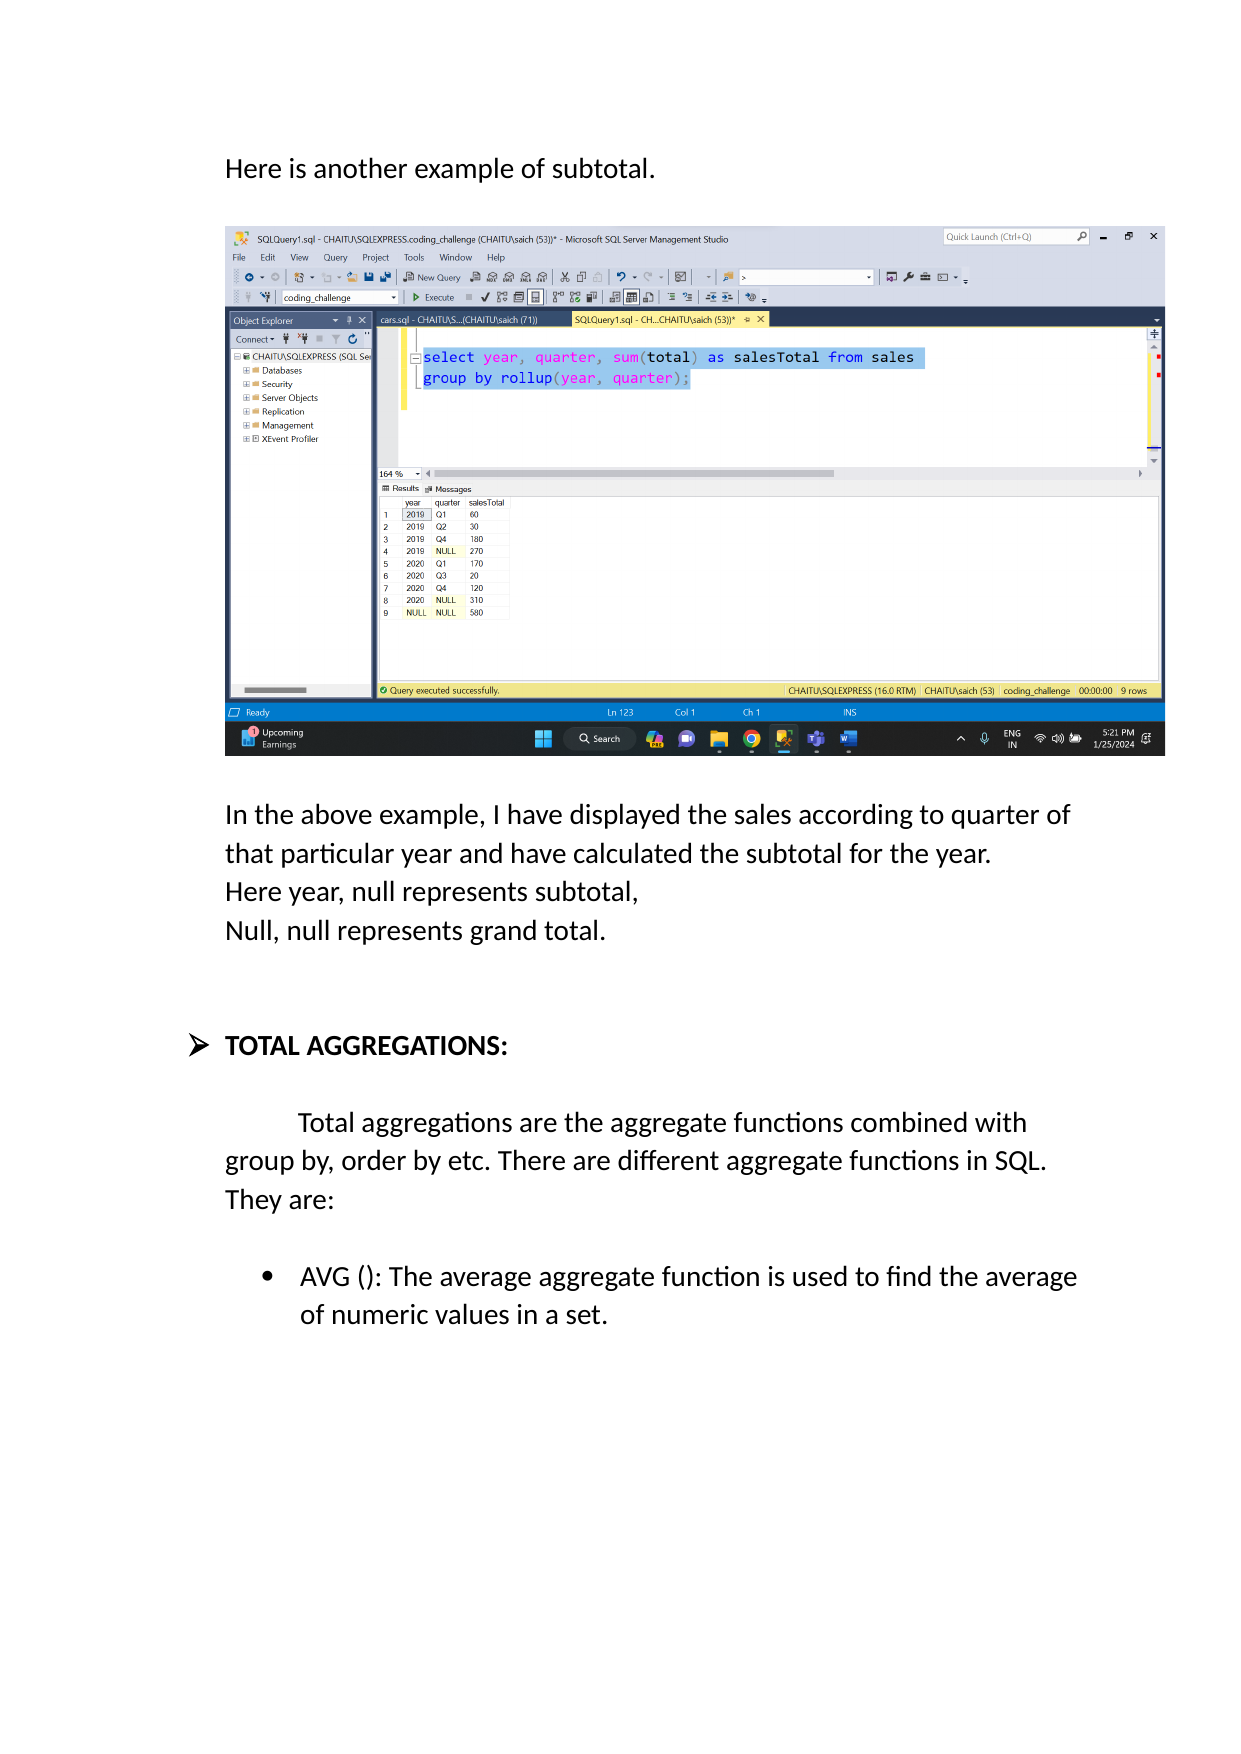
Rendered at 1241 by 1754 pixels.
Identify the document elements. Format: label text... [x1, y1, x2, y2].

picture [225, 226, 1166, 756]
list Here is another example of subtotal. [225, 150, 1090, 186]
list Total aggregations are the aggregate functions combined with group by, order by etc. There are different aggregate functions in SQL. They are: [225, 1104, 1090, 1216]
list Null, null represents grand total. [225, 912, 1090, 947]
list TOTAL AGGREGATIONS: [187, 1027, 1090, 1063]
list In the above example, I have displayed the sales according to quarter of that particular year and have calculated the subtotal for the year. [225, 796, 1090, 870]
list AVG (): The average aggregate function is used to find the average of numeric values in a set. [262, 1258, 1090, 1332]
list Here year, null represents subtotal, [225, 873, 1090, 909]
